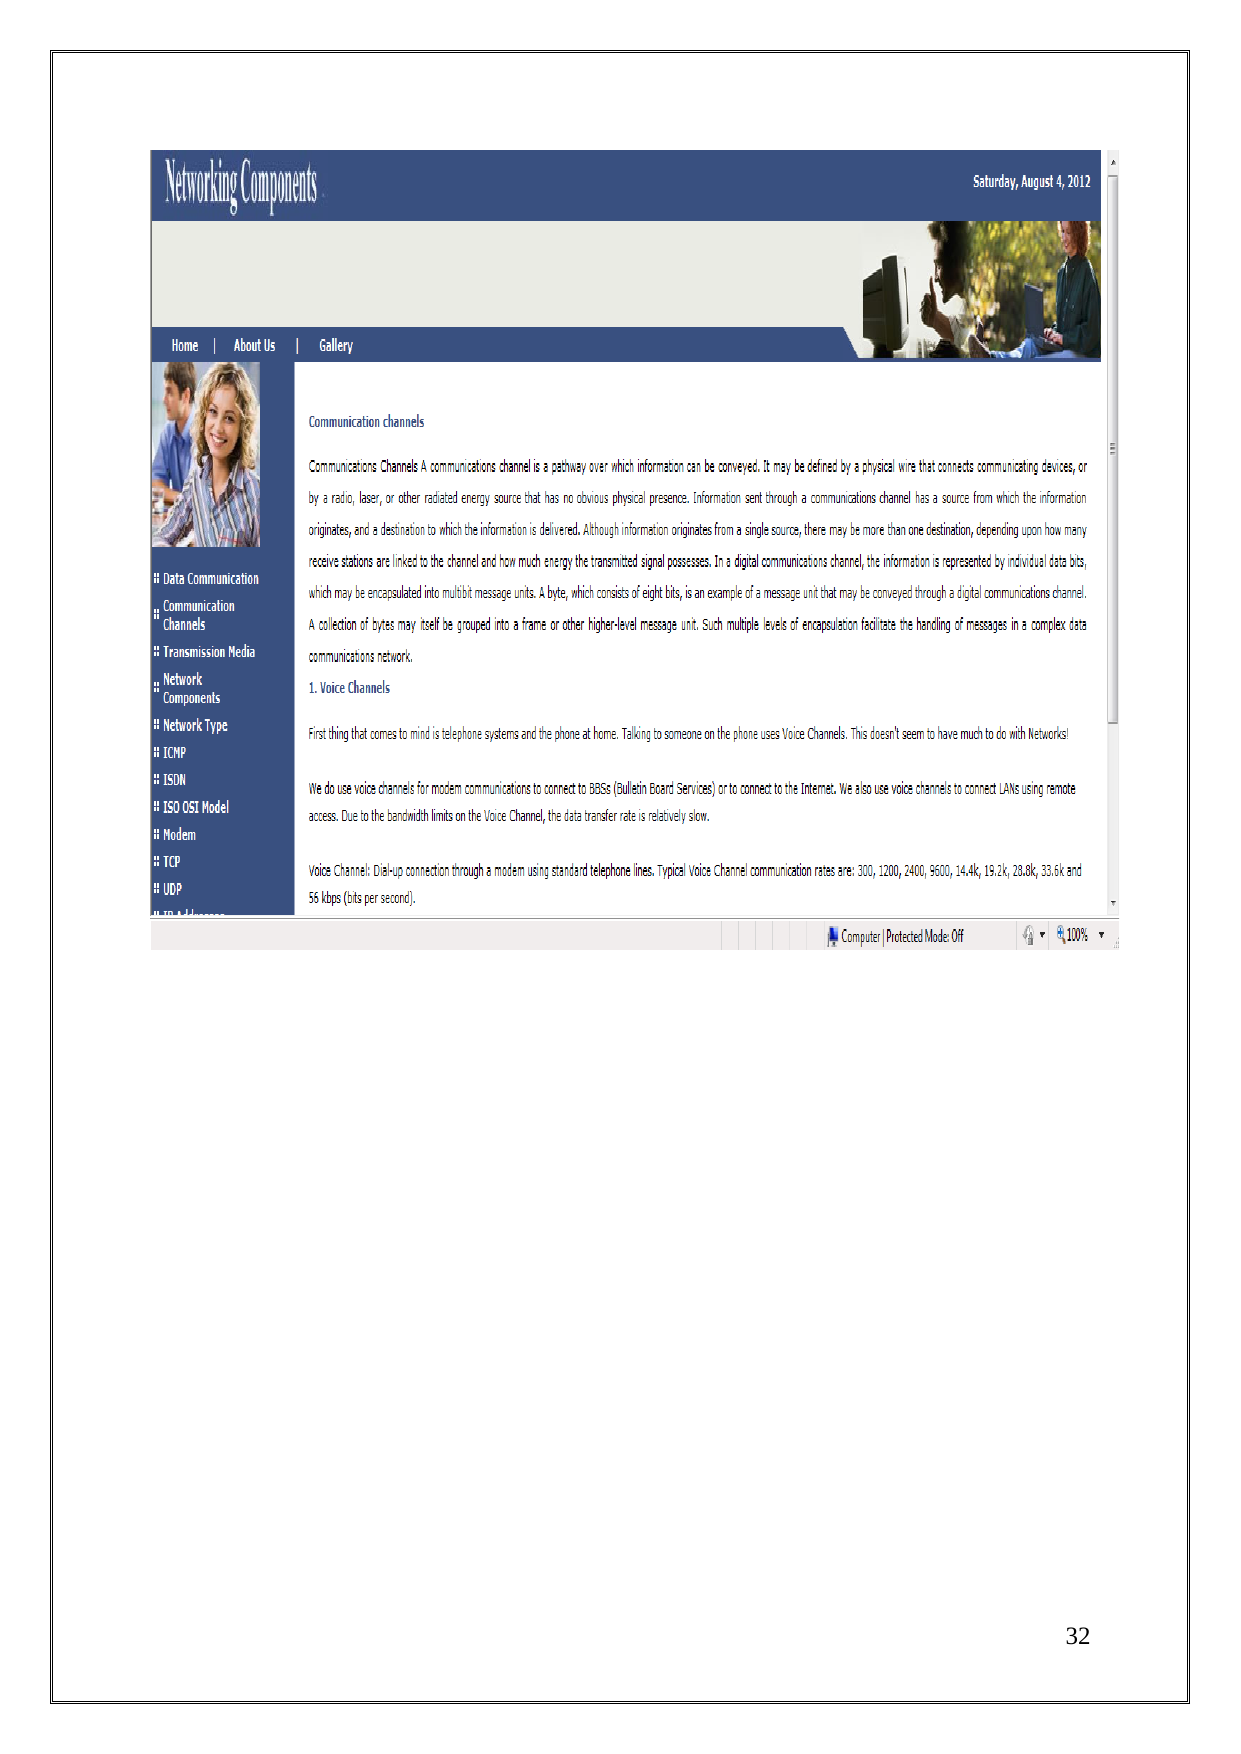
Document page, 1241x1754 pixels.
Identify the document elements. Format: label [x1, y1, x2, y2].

picture [150, 150, 1120, 950]
